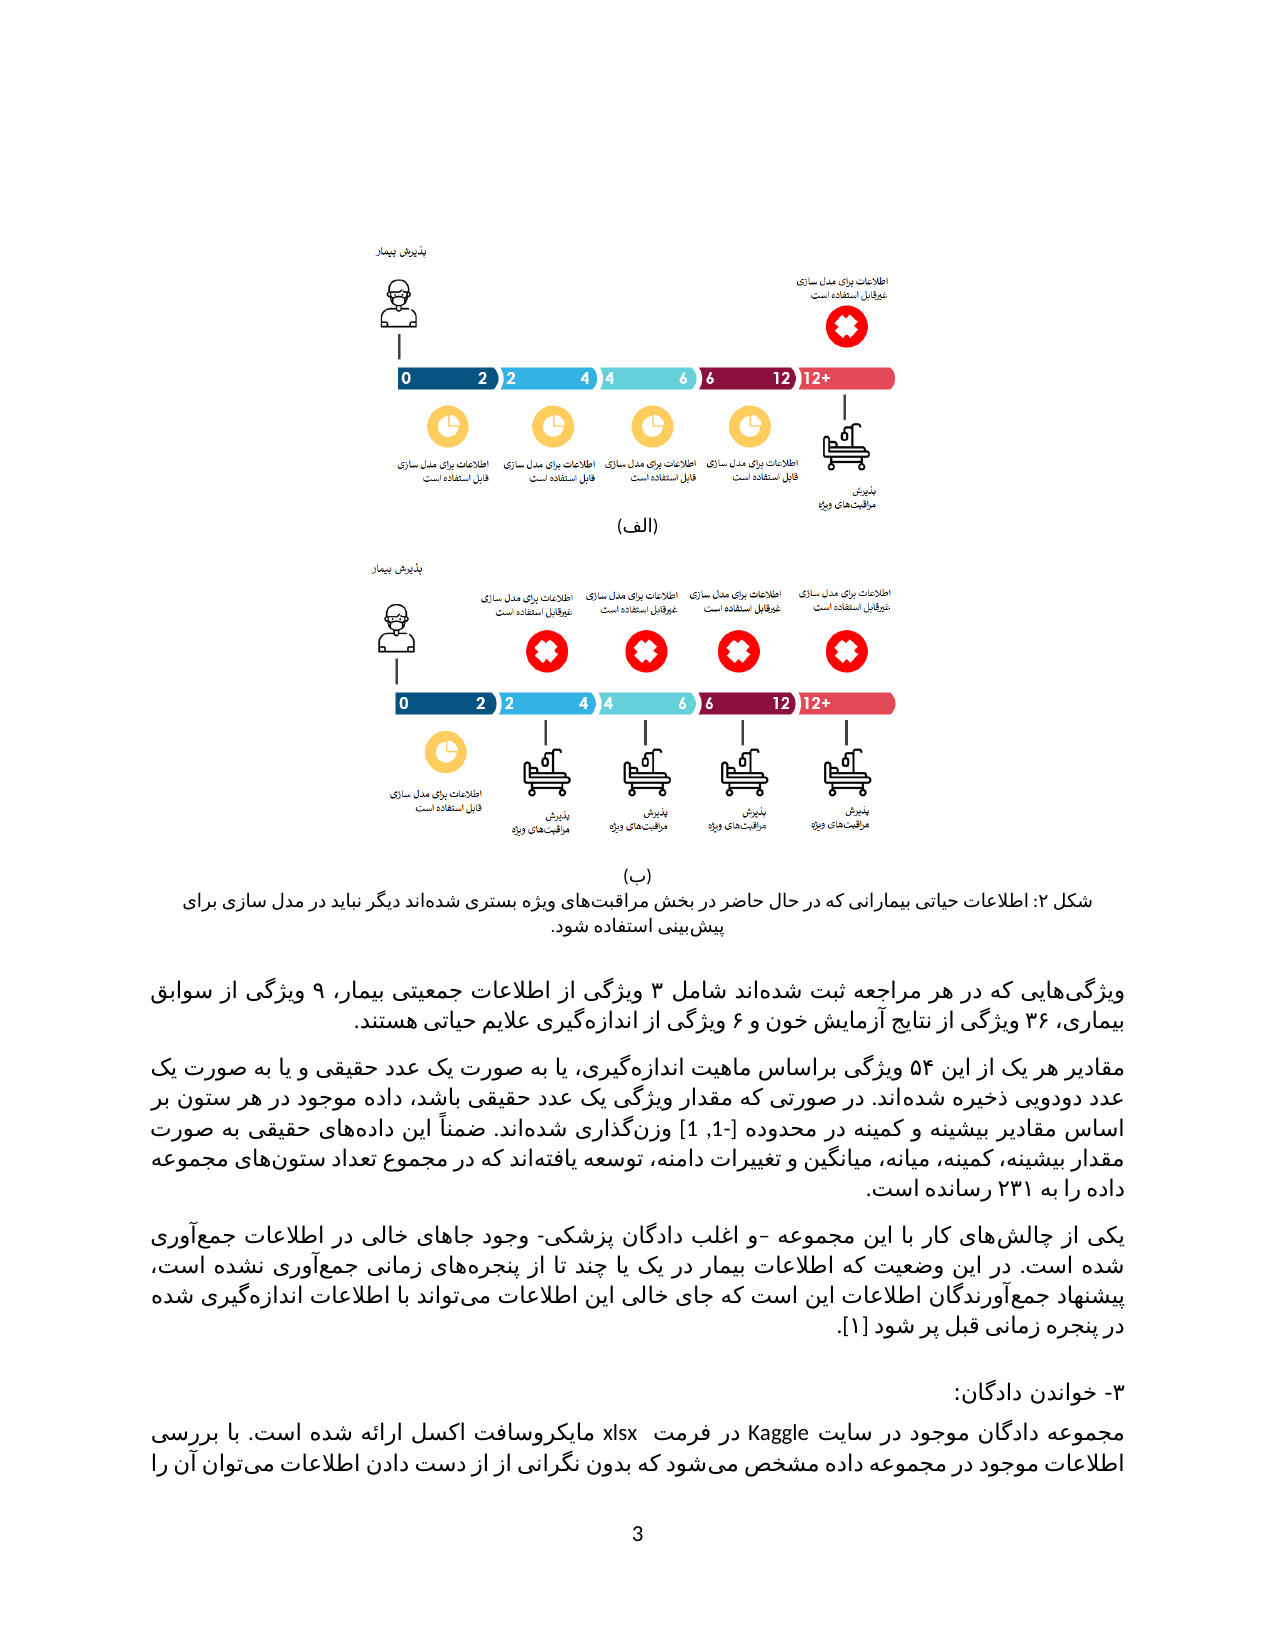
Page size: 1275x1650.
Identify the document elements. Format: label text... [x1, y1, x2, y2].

subtitle (الف) [150, 514, 1125, 537]
text مقادیر هر یک از این ۵۴ ویژگی براساس ماهیت اندازه‌گیری، یا به صورت یک عدد حقیقی و یا به صورت یک عدد دودویی ذخیره شده‌اند. در صورتی که مقدار ویژگی یک عدد حقیقی باشد، داده‌ موجود در هر ستون بر اساس مقادیر بیشینه و کمینه در محدوده [-1, 1] وزن‌گذاری شده‌اند. ضمناً این داده‌های حقیقی به صورت مقدار بیشینه، کمینه، میانه، میانگین و تغییرات دامنه، توسعه یافته‌اند‌ که در مجموع تعداد ستون‌های مجموعه داده را به ۲۳۱ رسانده است. [150, 1053, 1125, 1202]
subtitle ۳- خواندن دادگان: [150, 1379, 1125, 1406]
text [150, 1418, 1125, 1477]
text ویژگی‌هایی که در هر مراجعه ثبت شده‌اند شامل ۳ ویژگی از اطلاعات جمعیتی بیمار، ۹ ویژگی از سوابق بیماری، ۳۶ ویژگی از نتایج آزمایش خون و ۶ ویژگی از اندازه‌گیری علایم حیاتی هستند. [150, 976, 1125, 1034]
picture [350, 538, 924, 863]
subtitle شکل ۲: اطلاعات حیاتی بیمارانی که در حال حاضر در بخش مراقبت‌های ویژه بستری شده‌اند دیگر نباید در مدل سازی برای پیش‌بینی استفاده شود. [150, 889, 1125, 937]
picture [357, 221, 918, 513]
text یکی از چالش‌های کار با این مجموعه –و اغلب دادگان پزشکی- وجود جاهای خالی در اطلاعات جمع‌آوری شده است. در این وضعیت که اطلاعات بیمار در یک یا چند تا از پنجره‌های زمانی جمع‌آوری نشده است، پیشنهاد جمع‌آورندگان اطلاعات این است که جای خالی این اطلاعات می‌تواند با اطلاعات اندازه‌گیری شده در پنجره زمانی قبل پر شود [۱]. [150, 1221, 1125, 1340]
subtitle (ب) [150, 865, 1125, 888]
